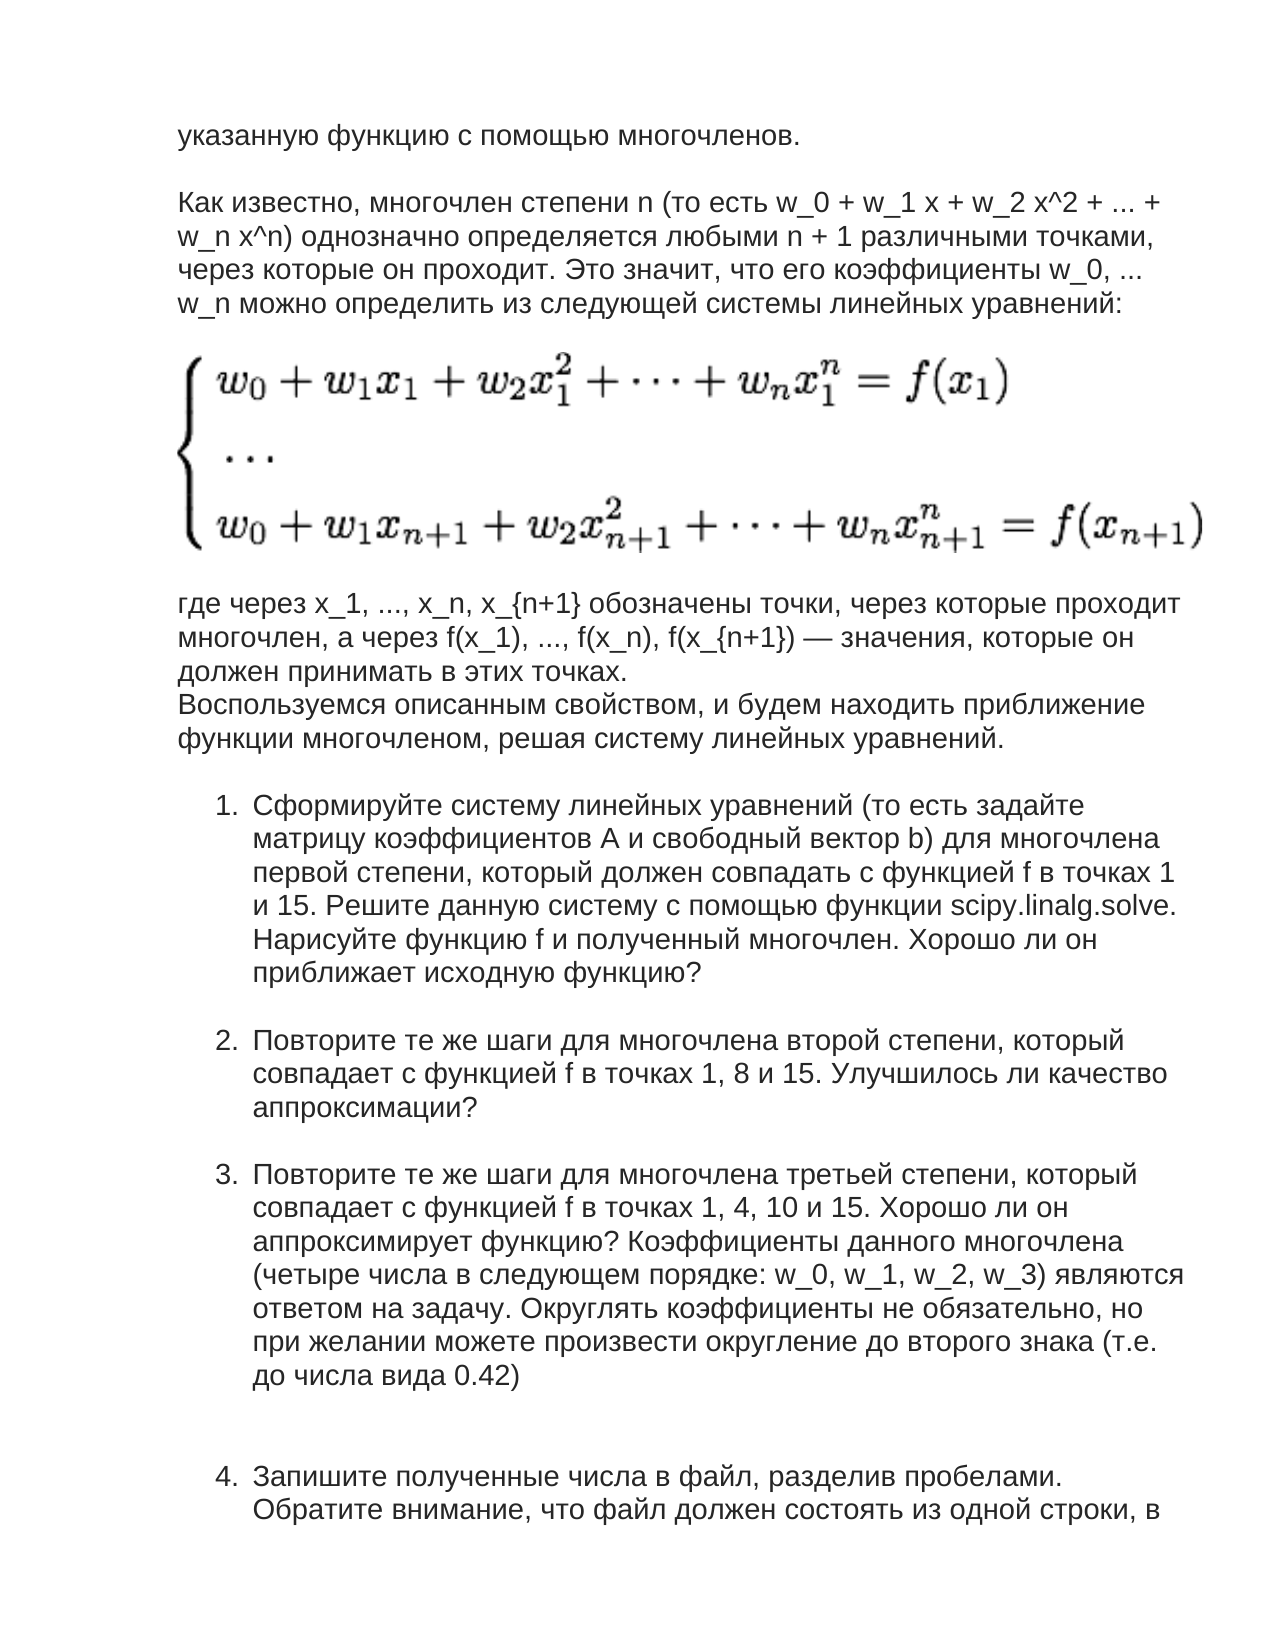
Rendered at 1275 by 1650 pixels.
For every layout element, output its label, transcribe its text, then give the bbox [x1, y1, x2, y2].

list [215, 1458, 1186, 1526]
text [177, 118, 1186, 152]
picture [177, 352, 1203, 553]
list Повторите те же шаги для многочлена третьей степени, который совпадает с функцией f в точках 1, 4, 10 и 15. Хорошо ли он аппроксимирует функцию? Коэффициенты данного многочлена (четыре числа в следующем порядке: w_0, w_1, w_2, w_3) являются ответом на задачу. Округлять коэффициенты не обязательно, но при желании можете произвести округление до второго знака (т.е. до числа вида 0.42) [215, 1157, 1186, 1391]
text Воспользуемся описанным свойством, и будем находить приближение функции многочленом, решая систему линейных уравнений. [177, 687, 1186, 754]
text Как известно, многочлен степени n (то есть w_0 + w_1 x + w_2 x^2 + ... + w_n x^n) однозначно определяется любыми n + 1 различными точками, через которые он проходит. Это значит, что его коэффициенты w_0, ... w_n можно определить из следующей системы линейных уравнений: [177, 185, 1186, 319]
text где через x_1, ..., x_n, x_{n+1} обозначены точки, через которые проходит многочлен, а через f(x_1), ..., f(x_n), f(x_{n+1}) — значения, которые он должен принимать в этих точках. [177, 586, 1186, 687]
list Сформируйте систему линейных уравнений (то есть задайте матрицу коэффициентов A и свободный вектор b) для многочлена первой степени, который должен совпадать с функцией f в точках 1 и 15. Решите данную систему с помощью функции scipy.linalg.solve. Нарисуйте функцию f и полученный многочлен. Хорошо ли он приближает исходную функцию? [215, 788, 1186, 989]
list Повторите те же шаги для многочлена второй степени, который совпадает с функцией f в точках 1, 8 и 15. Улучшилось ли качество аппроксимации? [215, 1022, 1186, 1123]
